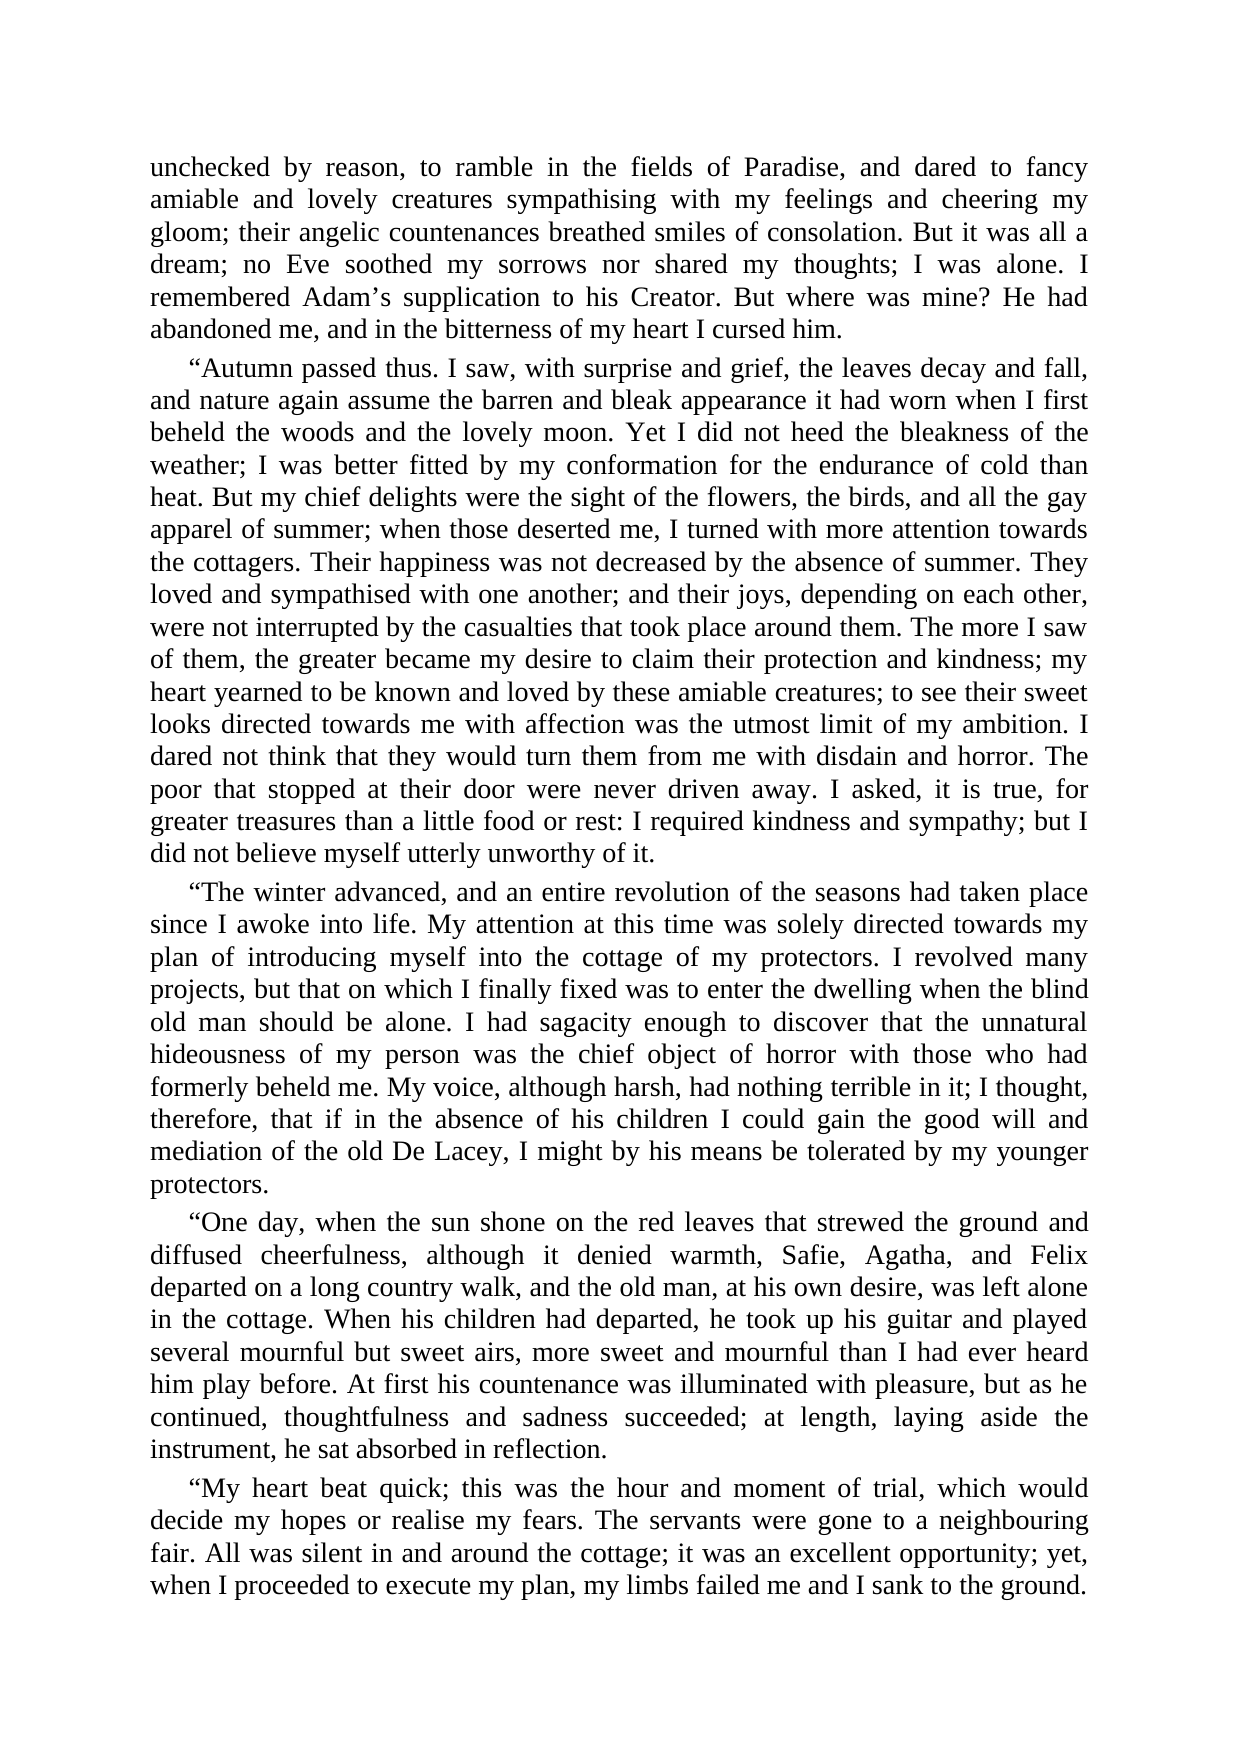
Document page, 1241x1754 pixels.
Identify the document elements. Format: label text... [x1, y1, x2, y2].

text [150, 1471, 1090, 1600]
text “One day, when the sun shone on the red leaves that strewed the ground and diffused cheerfulness, although it denied warmth, Safie, Agatha, and Felix departed on a long country walk, and the old man, at his own desire, was left alone in the cottage. When his children had departed, he took up his guitar and played several mournful but sweet airs, more sweet and mournful than I had ever heard him play before. At first his countenance was illuminated with pleasure, but as he continued, thoughtfulness and sadness succeeded; at length, laying aside the instrument, he sat absorbed in reflection. [150, 1205, 1090, 1464]
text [150, 150, 1090, 344]
text “Autumn passed thus. I saw, with surprise and grief, the leaves decay and fall, and nature again assume the barren and bleak appearance it had worn when I first beheld the woods and the lovely moon. Yet I did not heed the bleakness of the weather; I was better fitted by my conformation for the endurance of cold than heat. But my chief delights were the sight of the flowers, the birds, and all the gay apparel of summer; when those deserted me, I turned with more attention towards the cottagers. Their happiness was not decreased by the absence of summer. They loved and sympathised with one another; and their joys, depending on each other, were not interrupted by the casualties that took place around them. The more I saw of them, the greater became my desire to claim their protection and kindness; my heart yearned to be known and loved by these amiable creatures; to see their sweet looks directed towards me with affection was the utmost limit of my ambition. I dared not think that they would turn them from me with disdain and horror. The poor that stopped at their door were never driven away. I asked, it is true, for greater treasures than a little food or rest: I required kindness and sympathy; but I did not believe myself utterly unworthy of it. [150, 351, 1090, 869]
text “The winter advanced, and an entire revolution of the seasons had taken place since I awoke into life. My attention at this time was solely directed towards my plan of introducing myself into the cottage of my protectors. I revolved many projects, but that on which I finally fixed was to enter the dwelling when the blind old man should be alone. I had sagacity enough to discover that the unnatural hideousness of my person was the chief object of horror with those who had formerly beheld me. My voice, although harsh, had nothing terrible in it; I thought, therefore, that if in the absence of his children I could gain the good will and mediation of the old De Lacey, I might by his means be tolerated by my younger protectors. [150, 875, 1090, 1199]
